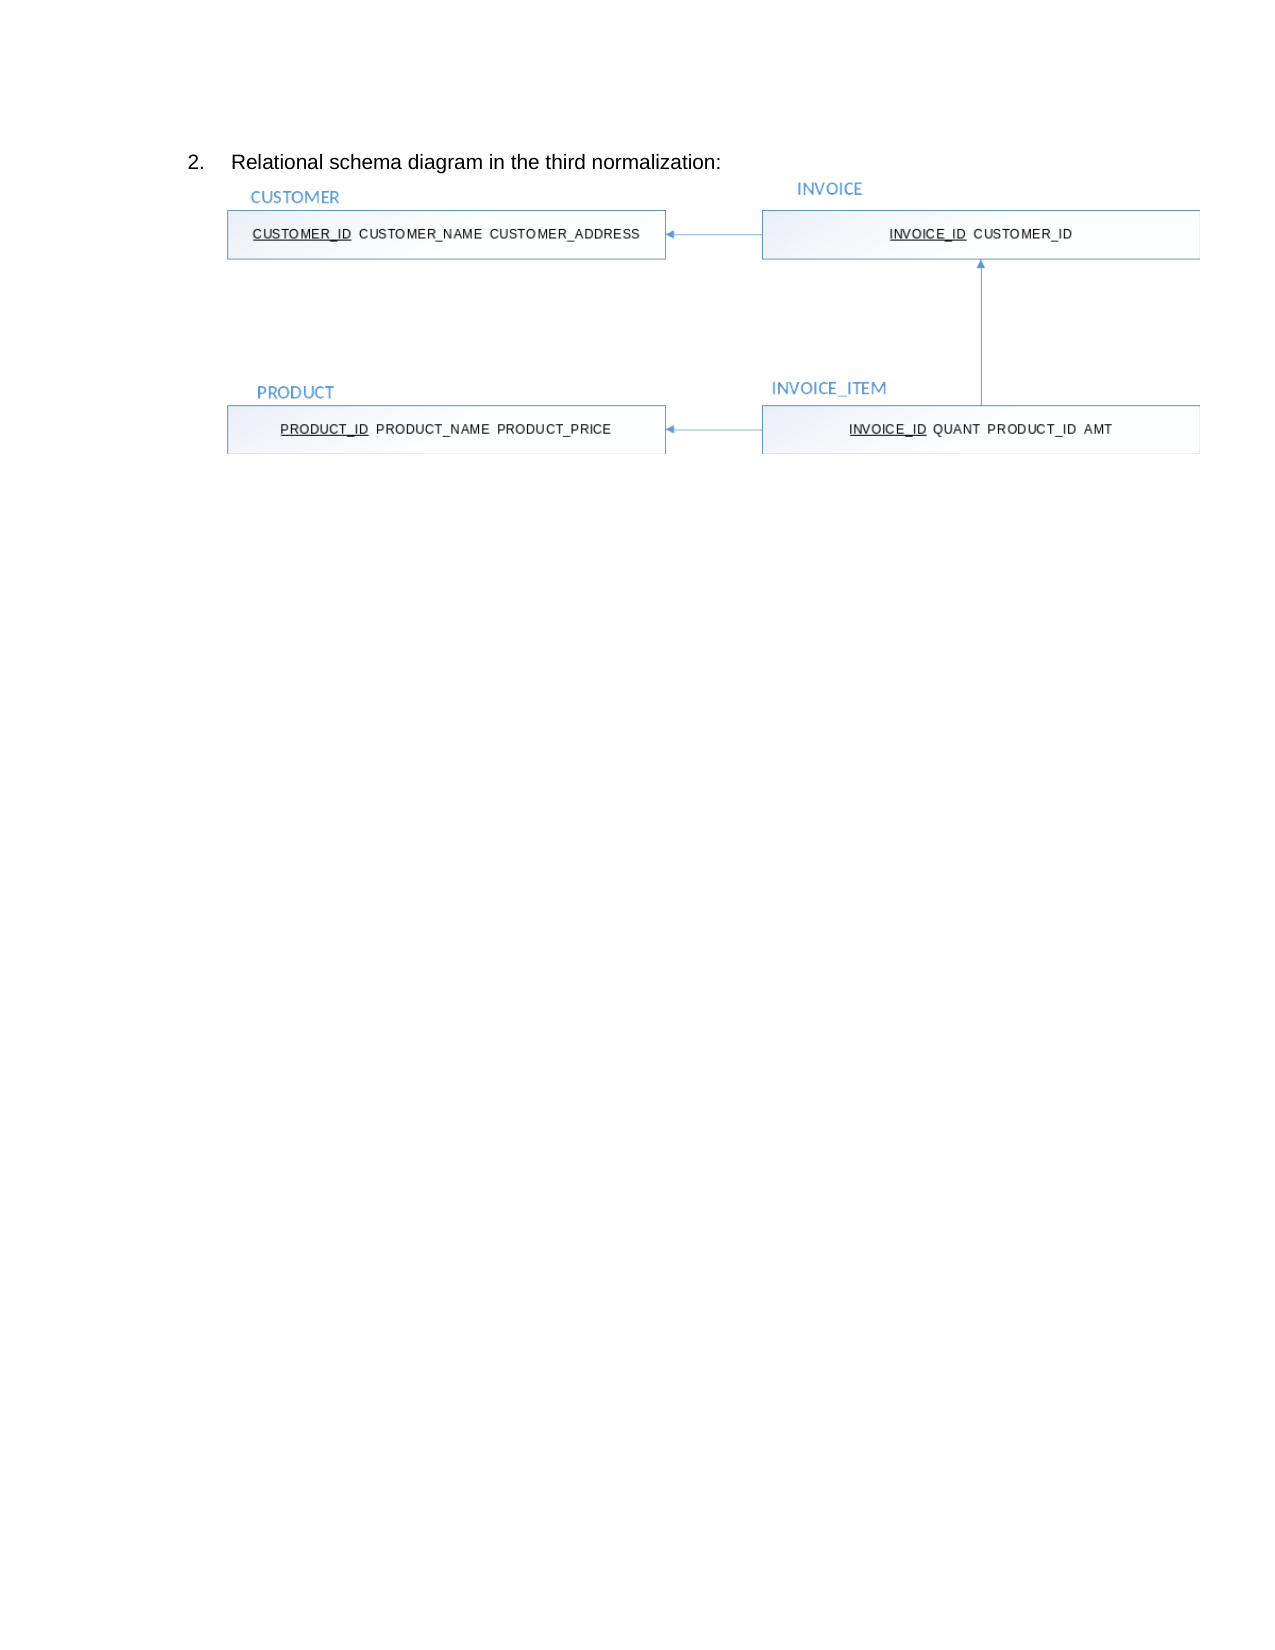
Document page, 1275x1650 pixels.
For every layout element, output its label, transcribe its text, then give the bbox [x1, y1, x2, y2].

list Relational schema diagram in the third normalization: [187, 150, 1125, 174]
